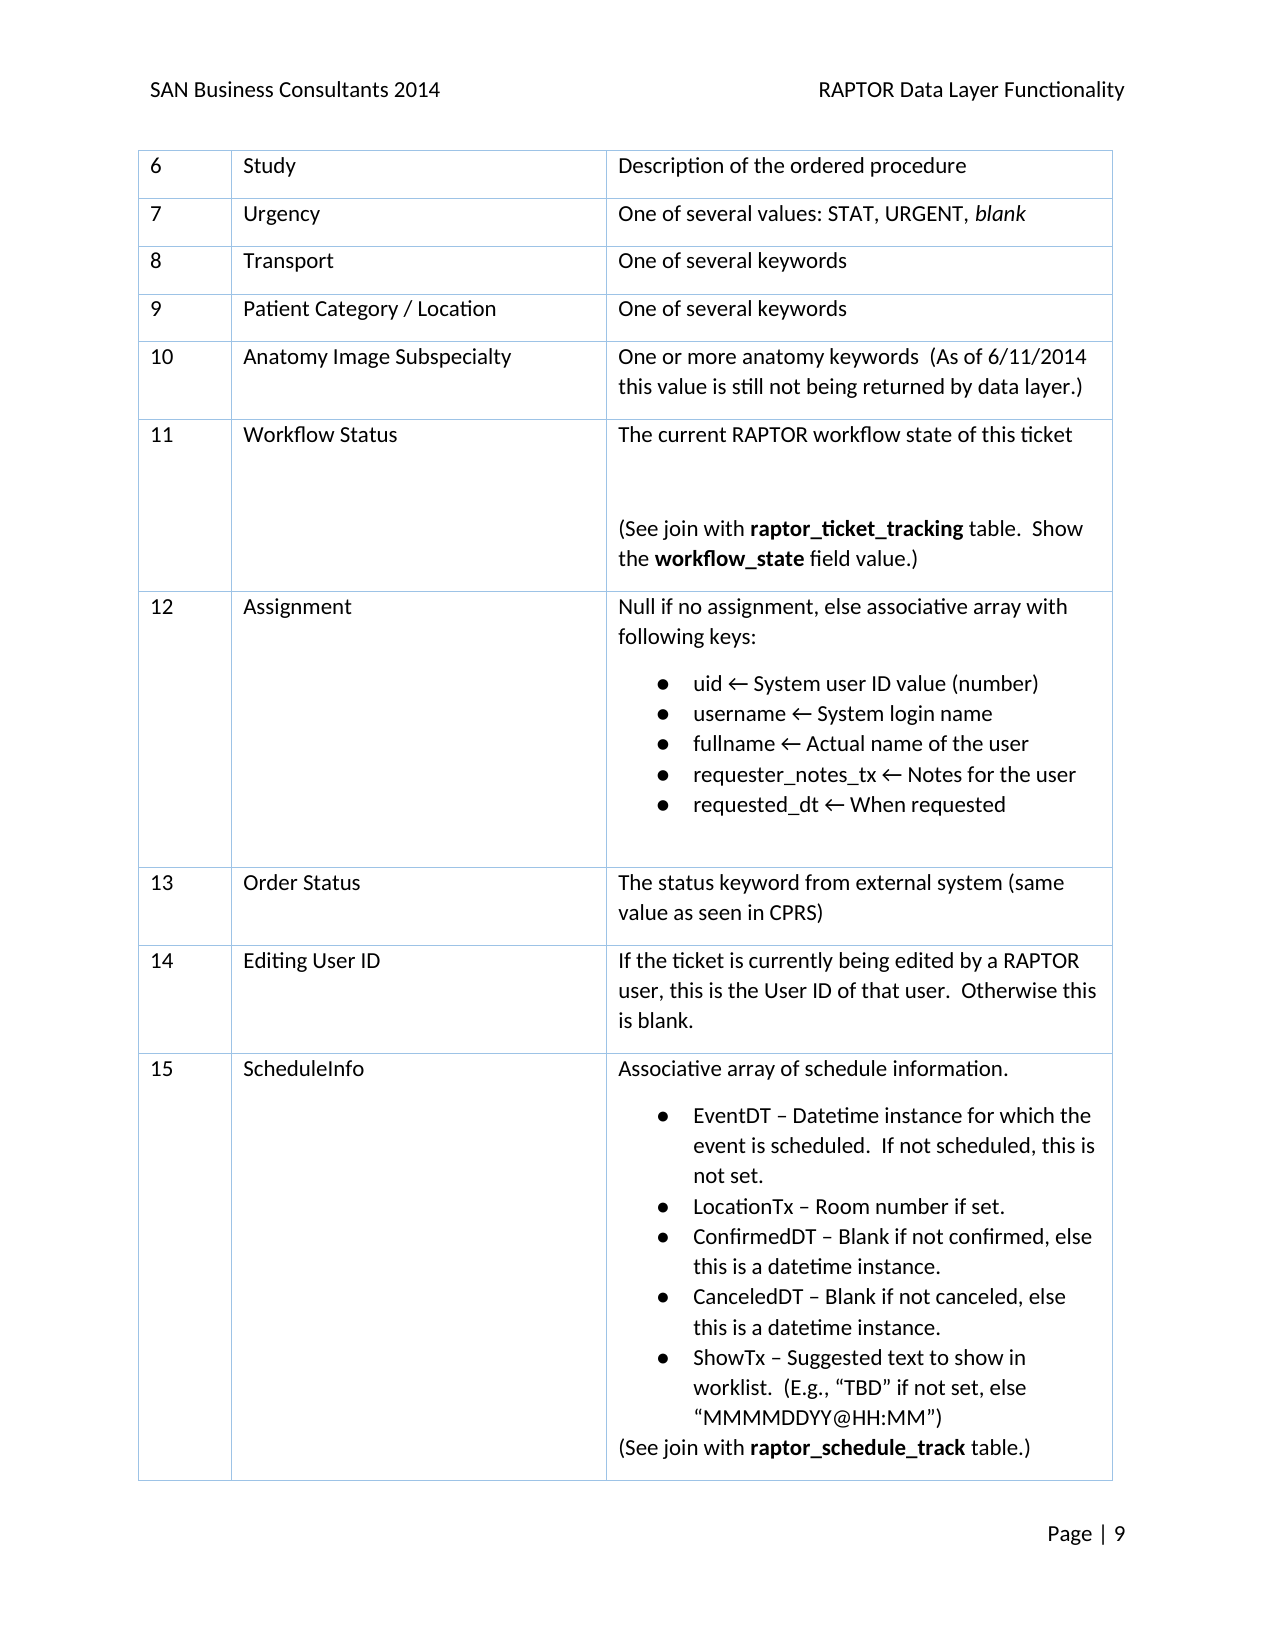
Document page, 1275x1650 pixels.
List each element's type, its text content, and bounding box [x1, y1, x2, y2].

table_cell Urgency [232, 199, 606, 246]
table_cell 6 [139, 151, 231, 198]
table_cell 14 [139, 946, 231, 1053]
table_cell The current RAPTOR workflow state of this ticket (See join with raptor_ticket_tracking table. Show the workflow_state field value.) [607, 420, 1112, 591]
table_cell 8 [139, 247, 231, 293]
table_cell If the ticket is currently being edited by a RAPTOR user, this is the User ID of that user. Otherwise this is blank. [607, 946, 1112, 1053]
table_cell One of several keywords [607, 247, 1112, 293]
table_cell The status keyword from external system (same value as seen in CPRS) [607, 868, 1112, 945]
table_cell Transport [232, 247, 606, 293]
table_cell One of several values: STAT, URGENT, blank [607, 199, 1112, 246]
table_cell Study [232, 151, 606, 198]
table_cell Patient Category / Location [232, 295, 606, 341]
table_cell Associative array of schedule information. EventDT – Datetime instance for which the event is scheduled. If not scheduled, this is not set. LocationTx – Room number if set. ConfirmedDT – Blank if not confirmed, else this is a datetime instance. CanceledDT – Blank if not canceled, else this is a datetime instance. ShowTx – Suggested text to show in worklist. (E.g., “TBD” if not set, else “MMMMDDYY@HH:MM”) (See join with raptor_schedule_track table.) [607, 1054, 1112, 1480]
table_cell Description of the ordered procedure [607, 151, 1112, 198]
table_cell Anatomy Image Subspecialty [232, 342, 606, 419]
table_cell 12 [139, 592, 231, 867]
table_cell Null if no assignment, else associative array with following keys: uid ← System user ID value (number) username ← System login name fullname ← Actual name of the user requester_notes_tx ← Notes for the user requested_dt ← When requested [607, 592, 1112, 867]
table_cell 11 [139, 420, 231, 591]
table_cell One of several keywords [607, 295, 1112, 341]
table_cell 13 [139, 868, 231, 945]
table_cell Order Status [232, 868, 606, 945]
table_cell ScheduleInfo [232, 1054, 606, 1480]
table_cell One or more anatomy keywords (As of 6/11/2014 this value is still not being returned by data layer.) [607, 342, 1112, 419]
table_cell 9 [139, 295, 231, 341]
table_cell 7 [139, 199, 231, 246]
table_cell Editing User ID [232, 946, 606, 1053]
table_cell Workflow Status [232, 420, 606, 591]
table_cell 10 [139, 342, 231, 419]
table_cell Assignment [232, 592, 606, 867]
table_cell 15 [139, 1054, 231, 1480]
